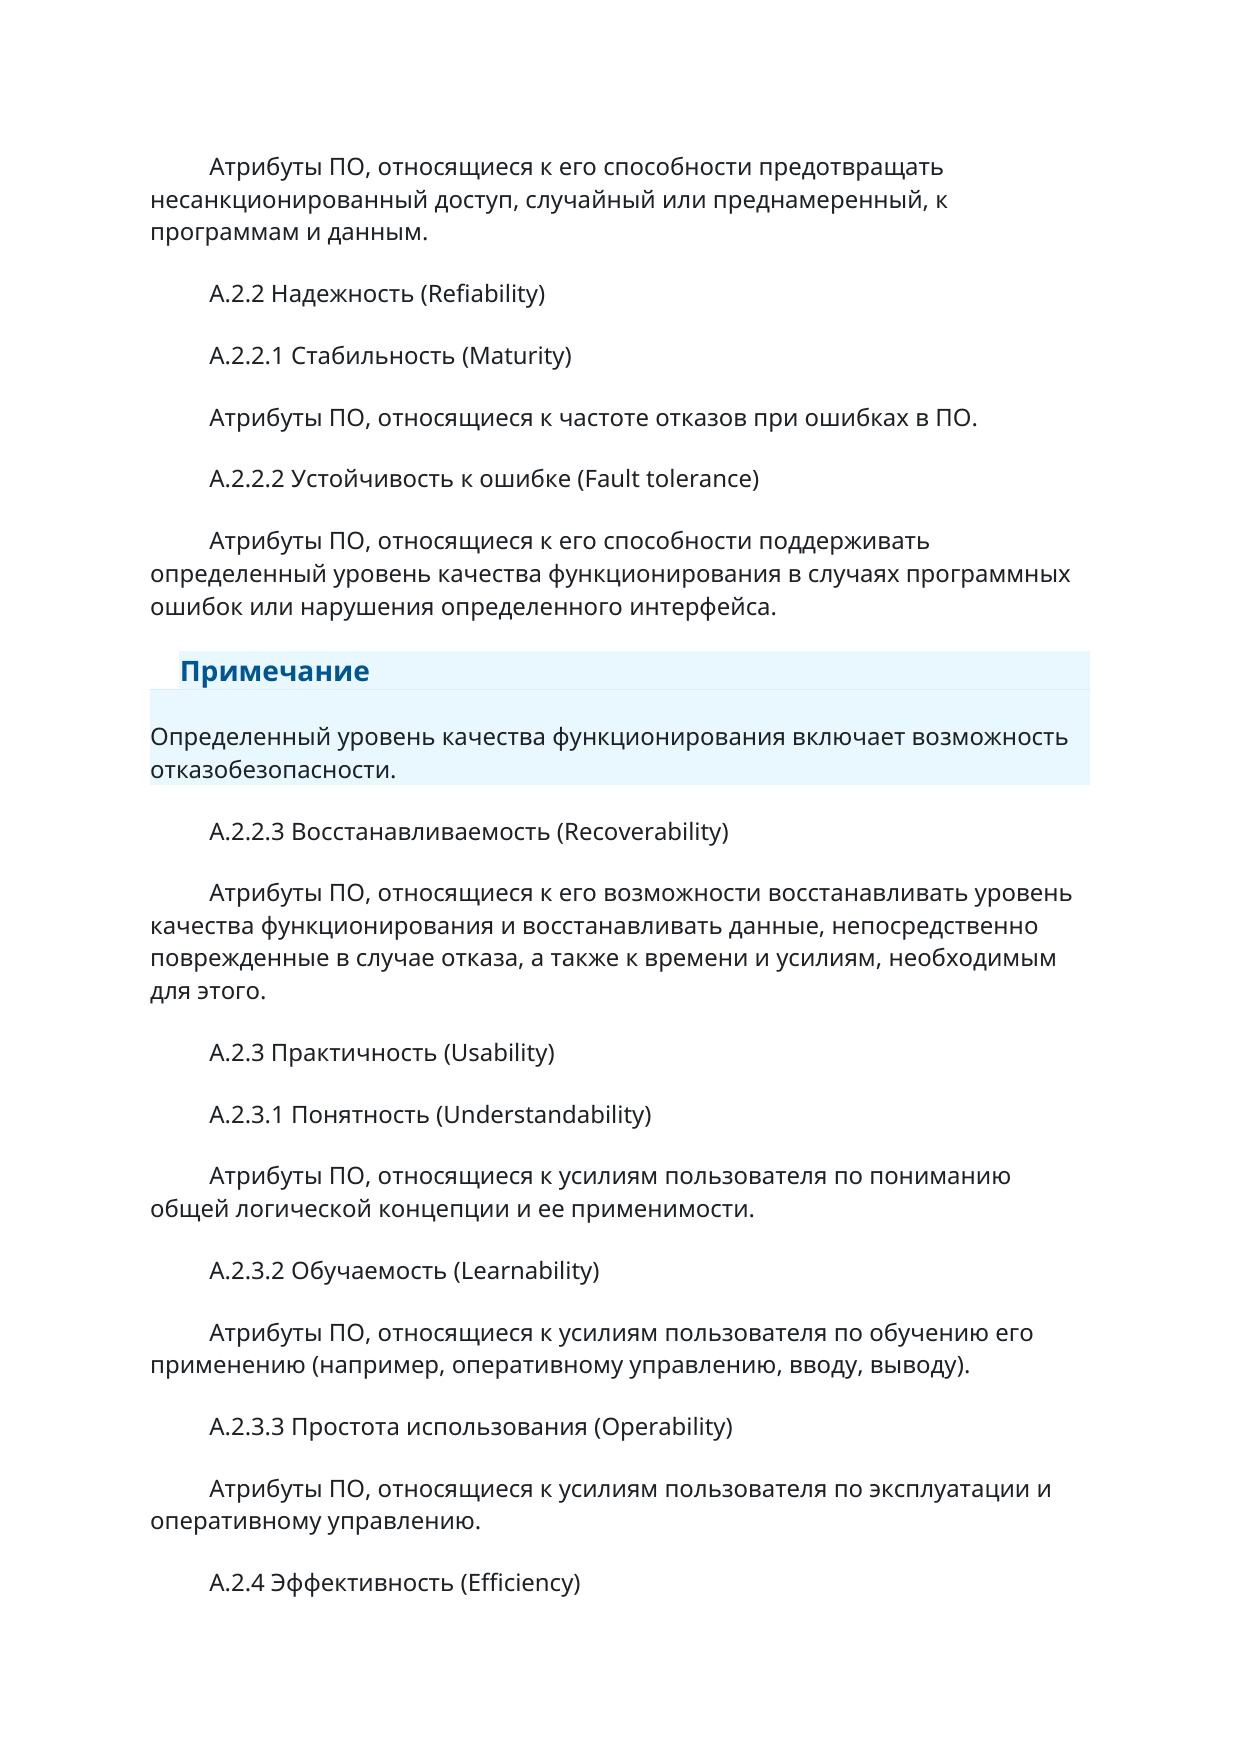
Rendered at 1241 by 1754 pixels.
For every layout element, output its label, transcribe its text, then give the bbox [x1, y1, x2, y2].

text Атрибуты ПО, относящиеся к усилиям пользователя по пониманию общей логической концепции и ее применимости. [150, 1159, 1090, 1224]
text А.2.2 Надежность (Refiability) [150, 277, 1090, 309]
text Атрибуты ПО, относящиеся к его способности поддерживать определенный уровень качества функционирования в случаях программных ошибок или нарушения определенного интерфейса. [150, 524, 1090, 622]
text Атрибуты ПО, относящиеся к усилиям пользователя по обучению его применению (например, оперативному управлению, вводу, выводу). [150, 1315, 1090, 1381]
text А.2.3.2 Обучаемость (Learnability) [150, 1253, 1090, 1286]
text Определенный уровень качества функционирования включает возможность отказобезопасности. [150, 720, 1090, 785]
text А.2.3.1 Понятность (Understandability) [150, 1097, 1090, 1130]
text Атрибуты ПО, относящиеся к его возможности восстанавливать уровень качества функционирования и восстанавливать данные, непосредственно поврежденные в случае отказа, а также к времени и усилиям, необходимым для этого. [150, 876, 1090, 1006]
text Атрибуты ПО, относящиеся к усилиям пользователя по эксплуатации и оперативному управлению. [150, 1471, 1090, 1537]
text А.2.3.3 Простота использования (Opеrability) [150, 1410, 1090, 1442]
text Примечание [179, 651, 1090, 689]
text Атрибуты ПО, относящиеся к его способности предотвращать несанкционированный доступ, случайный или преднамеренный, к программам и данным. [150, 150, 1090, 248]
text А.2.2.3 Восстанавливаемость (Recoverability) [150, 814, 1090, 847]
text А.2.2.2 Устойчивость к ошибке (Fault tolerance) [150, 462, 1090, 495]
text А.2.4 Эффективность (Efficiency) [150, 1566, 1090, 1598]
text Атрибуты ПО, относящиеся к частоте отказов при ошибках в ПО. [150, 401, 1090, 433]
text А.2.2.1 Стабильность (Maturity) [150, 339, 1090, 371]
text А.2.3 Практичность (Usability) [150, 1036, 1090, 1068]
